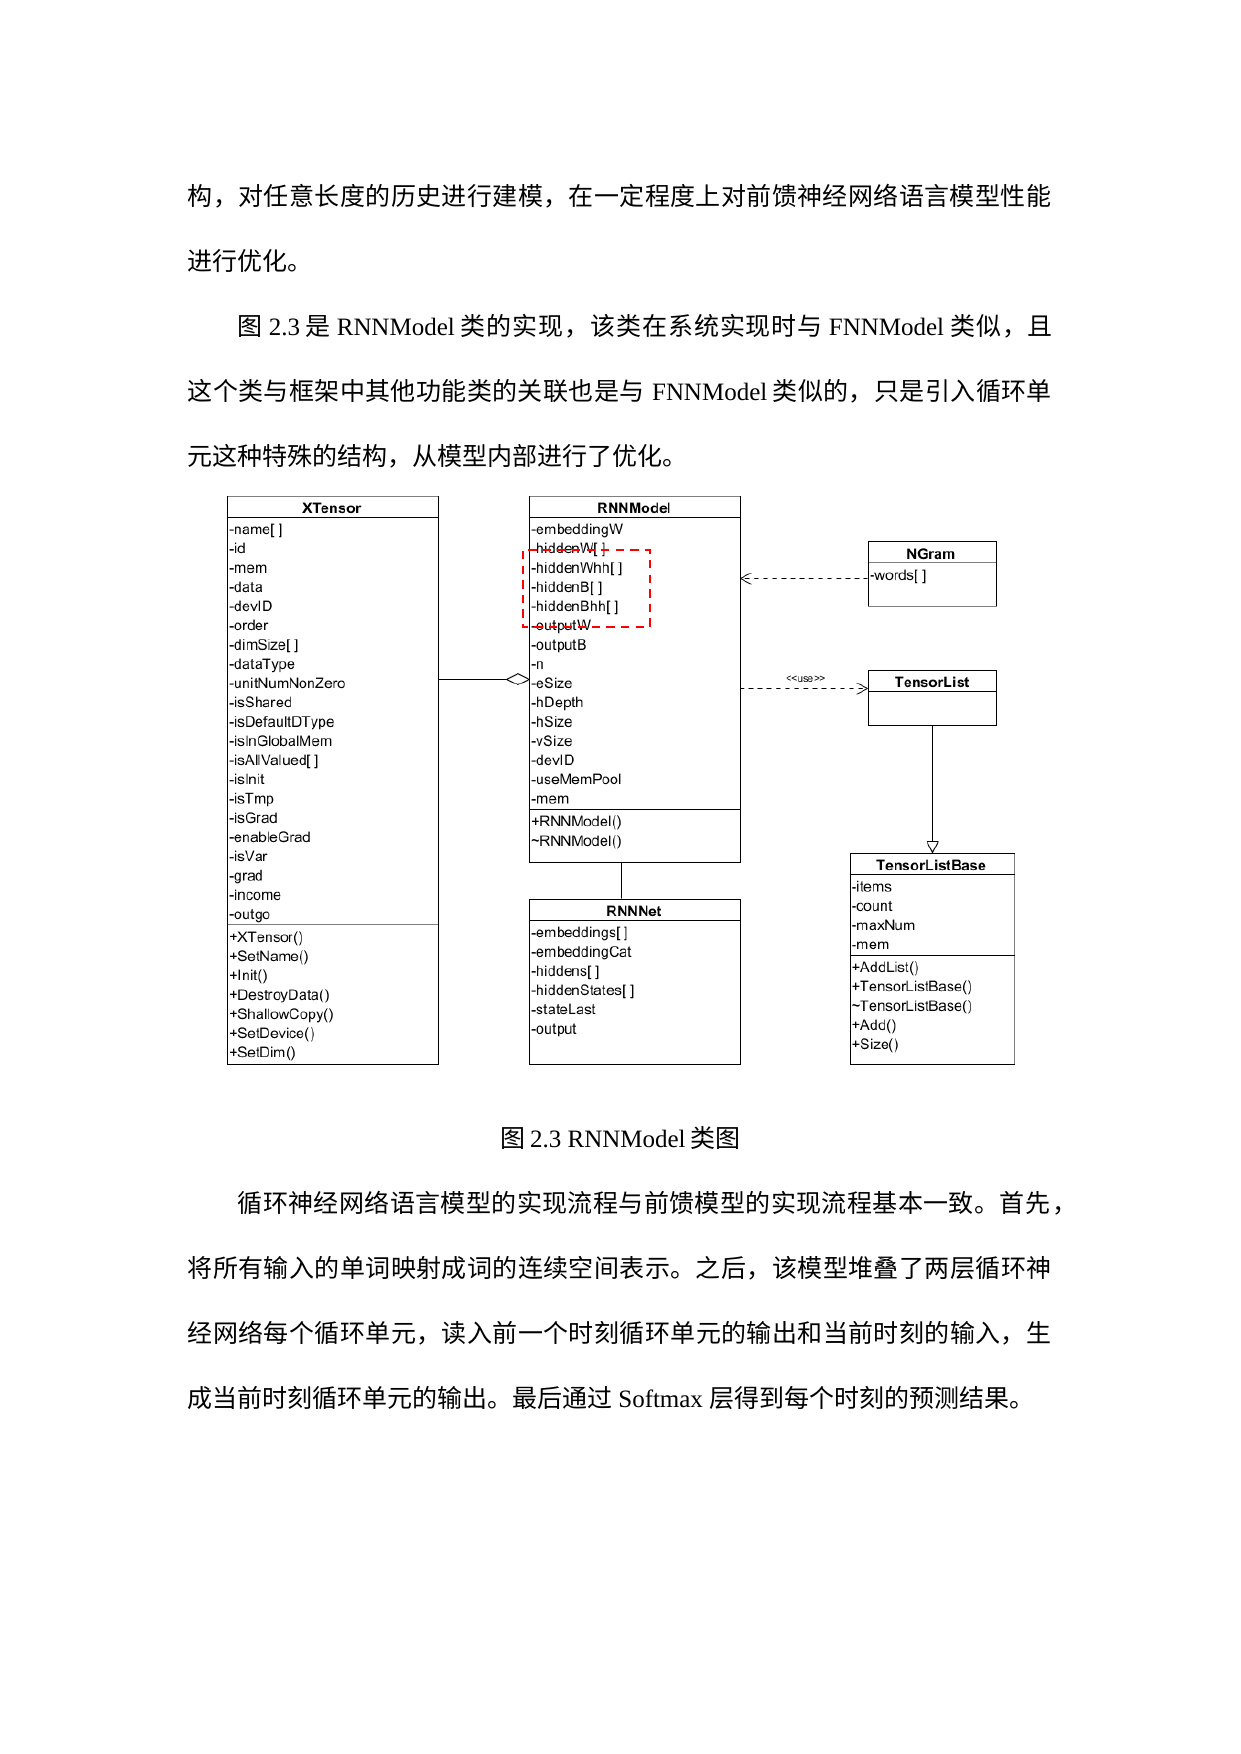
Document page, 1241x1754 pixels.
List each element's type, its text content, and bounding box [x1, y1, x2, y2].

picture [215, 487, 1025, 1078]
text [187, 162, 1053, 292]
text 图2.3 RNNModel类图 [187, 1104, 1053, 1169]
text 图2.3是RNNModel类的实现，该类在系统实现时与FNNModel类似，且这个类与框架中其他功能类的关联也是与FNNModel类似的，只是引入循环单元这种特殊的结构，从模型内部进行了优化。 [187, 292, 1053, 487]
text 循环神经网络语言模型的实现流程与前馈模型的实现流程基本一致。首先，将所有输入的单词映射成词的连续空间表示。之后，该模型堆叠了两层循环神经网络每个循环单元，读入前一个时刻循环单元的输出和当前时刻的输入，生成当前时刻循环单元的输出。最后通过 Softmax 层得到每个时刻的预测结果。 [187, 1169, 1053, 1429]
